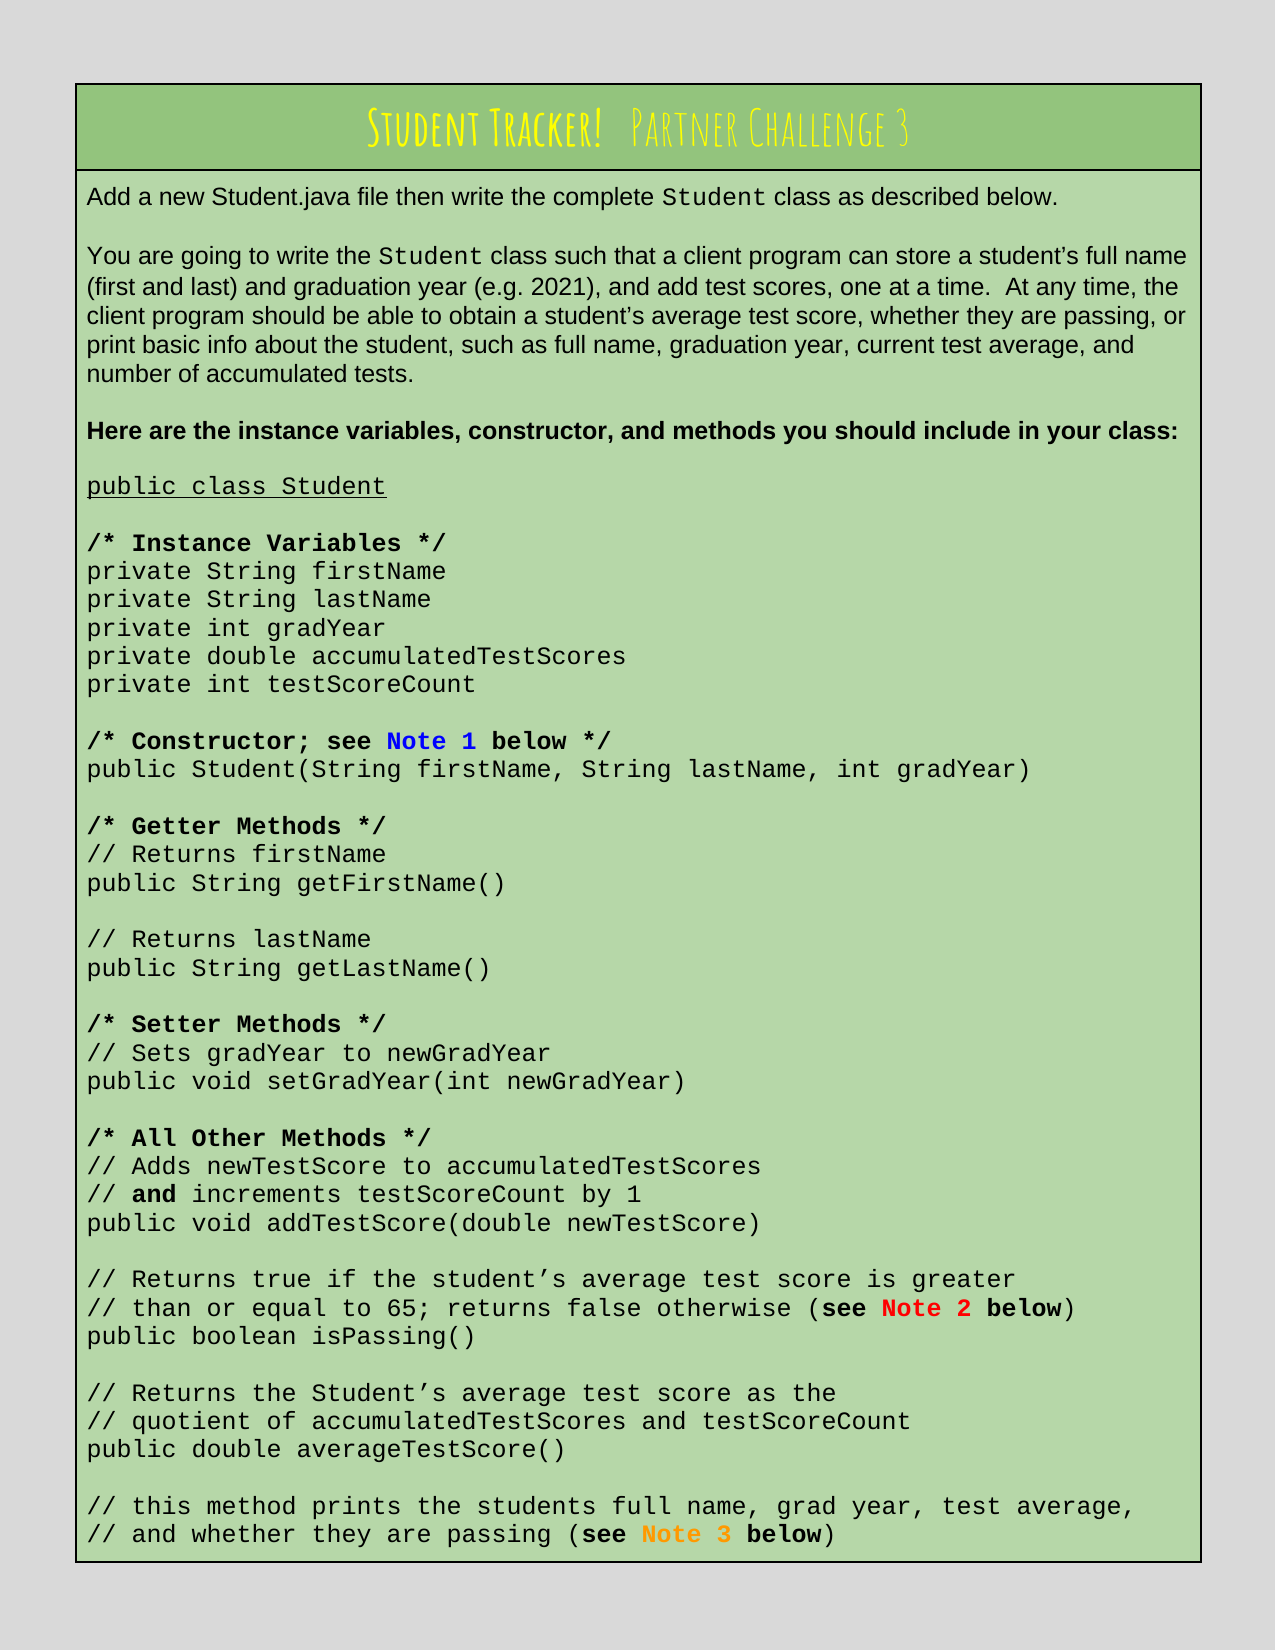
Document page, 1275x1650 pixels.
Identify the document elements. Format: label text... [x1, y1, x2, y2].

table_header Student Tracker! Partner Challenge 3 [77, 85, 1200, 169]
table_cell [77, 171, 1200, 1561]
